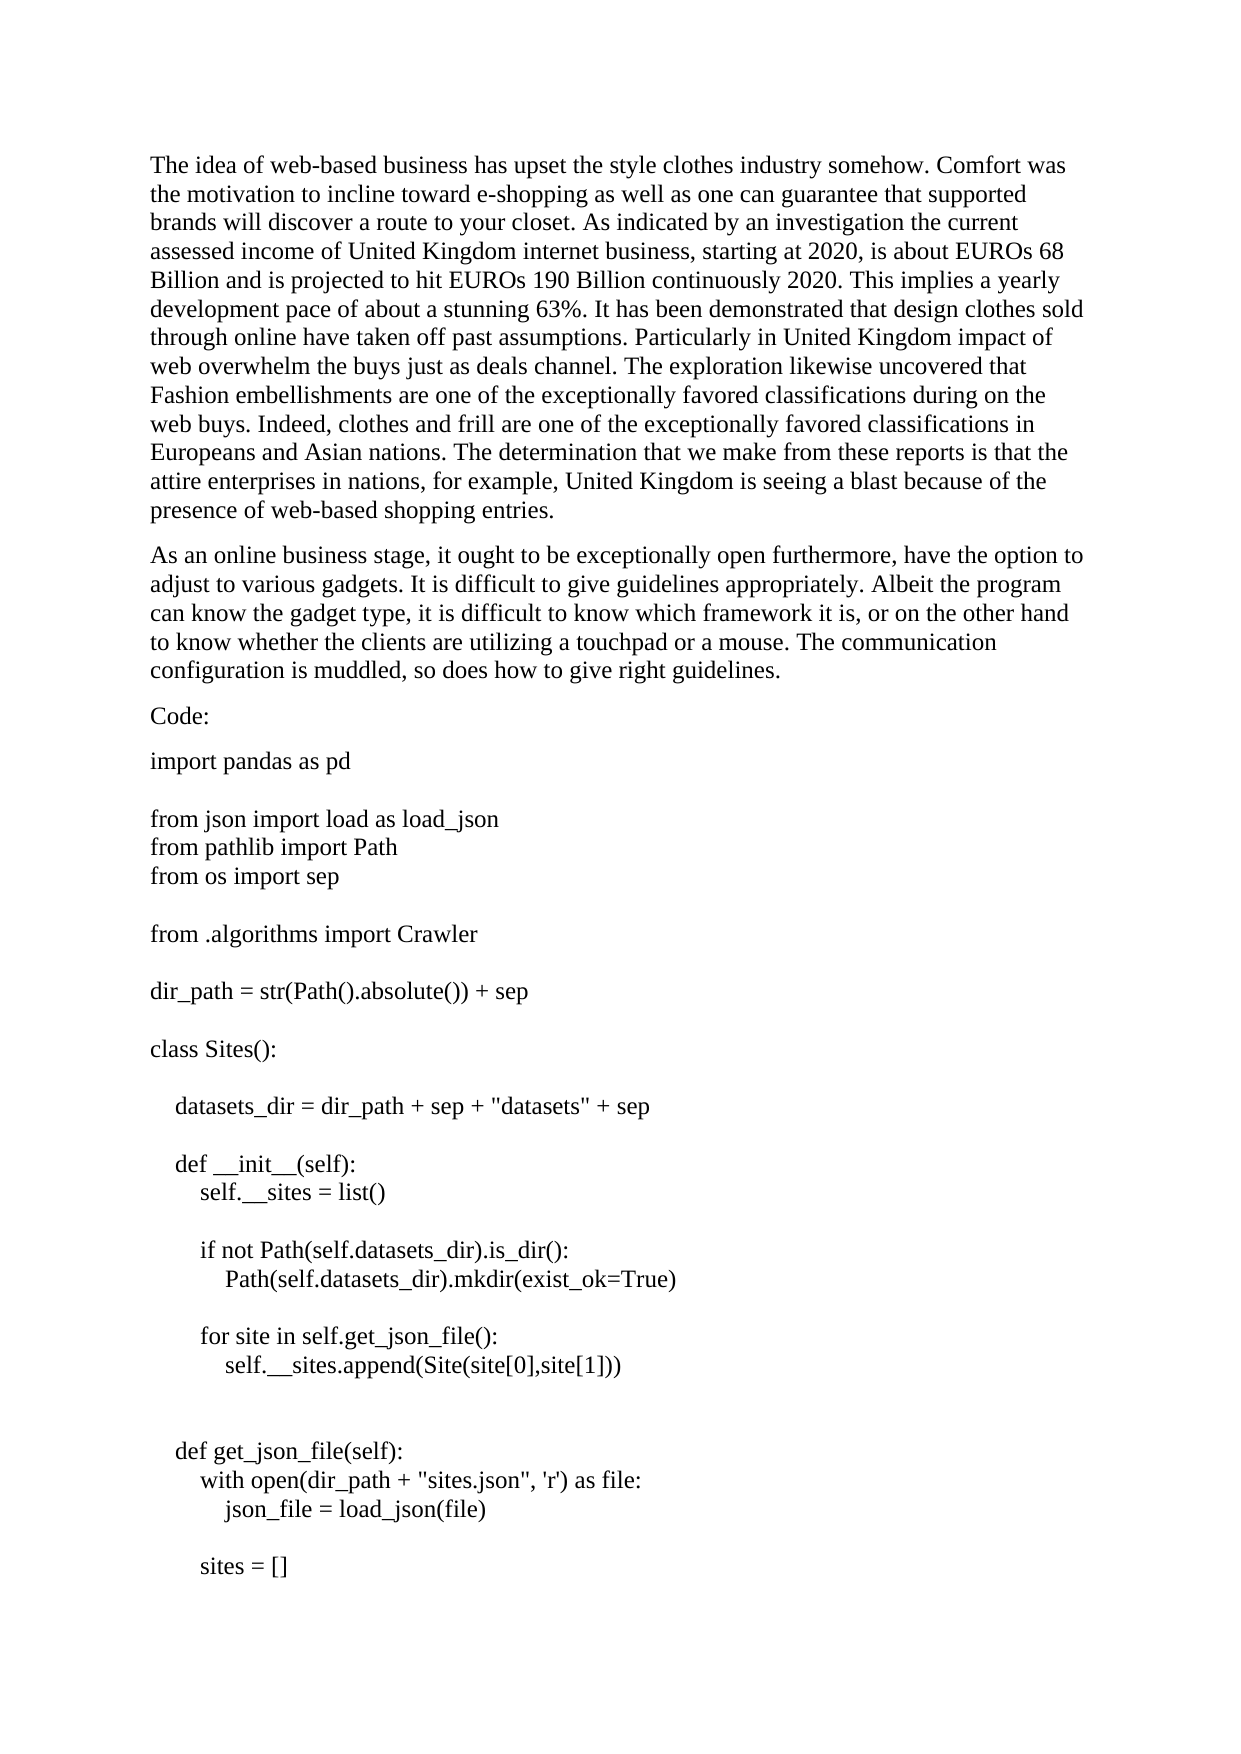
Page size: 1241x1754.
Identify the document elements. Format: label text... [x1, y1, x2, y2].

text json_file = load_json(file) [150, 1494, 1090, 1522]
text if not Path(self.datasets_dir).is_dir(): [150, 1235, 1090, 1264]
text from .algorithms import Crawler [150, 919, 1090, 947]
text As an online business stage, it ought to be exceptionally open furthermore, have the option to adjust to various gadgets. It is difficult to give guidelines appropriately. Albeit the program can know the gadget type, it is difficult to know which framework it is, or on the other hand to know whether the clients are utilizing a touchpad or a mouse. The communication configuration is muddled, so does how to give right guidelines. [150, 540, 1090, 684]
text for site in self.get_json_file(): [150, 1321, 1090, 1350]
text import pandas as pd [150, 746, 1090, 775]
text Code: [150, 701, 1090, 729]
text The idea of web-based business has upset the style clothes industry somehow. Comfort was the motivation to incline toward e-shopping as well as one can guarantee that supported brands will discover a route to your closet. As indicated by an investigation the current assessed income of United Kingdom internet business, starting at 2020, is about EUROs 68 Billion and is projected to hit EUROs 190 Billion continuously 2020. This implies a yearly development pace of about a stunning 63%. It has been demonstrated that design clothes sold through online have taken off past assumptions. Particularly in United Kingdom impact of web overwhelm the buys just as deals channel. The exploration likewise uncovered that Fashion embellishments are one of the exceptionally favored classifications during on the web buys. Indeed, clothes and frill are one of the exceptionally favored classifications in Europeans and Asian nations. The determination that we make from these reports is that the attire enterprises in nations, for example, United Kingdom is seeing a blast because of the presence of web-based shopping entries. [150, 150, 1090, 524]
text sites = [] [150, 1551, 1090, 1580]
text self.__sites = list() [150, 1177, 1090, 1206]
text datasets_dir = dir_path + sep + "datasets" + sep [150, 1091, 1090, 1120]
text from json import load as load_json [150, 804, 1090, 832]
text Path(self.datasets_dir).mkdir(exist_ok=True) [150, 1264, 1090, 1292]
text def get_json_file(self): [150, 1436, 1090, 1465]
text from pathlib import Path [150, 832, 1090, 861]
text self.__sites.append(Site(site[0],site[1])) [150, 1350, 1090, 1379]
text from os import sep [150, 861, 1090, 890]
text dir_path = str(Path().absolute()) + sep [150, 976, 1090, 1005]
text with open(dir_path + "sites.json", 'r') as file: [150, 1465, 1090, 1494]
text def __init__(self): [150, 1149, 1090, 1177]
text class Sites(): [150, 1034, 1090, 1062]
